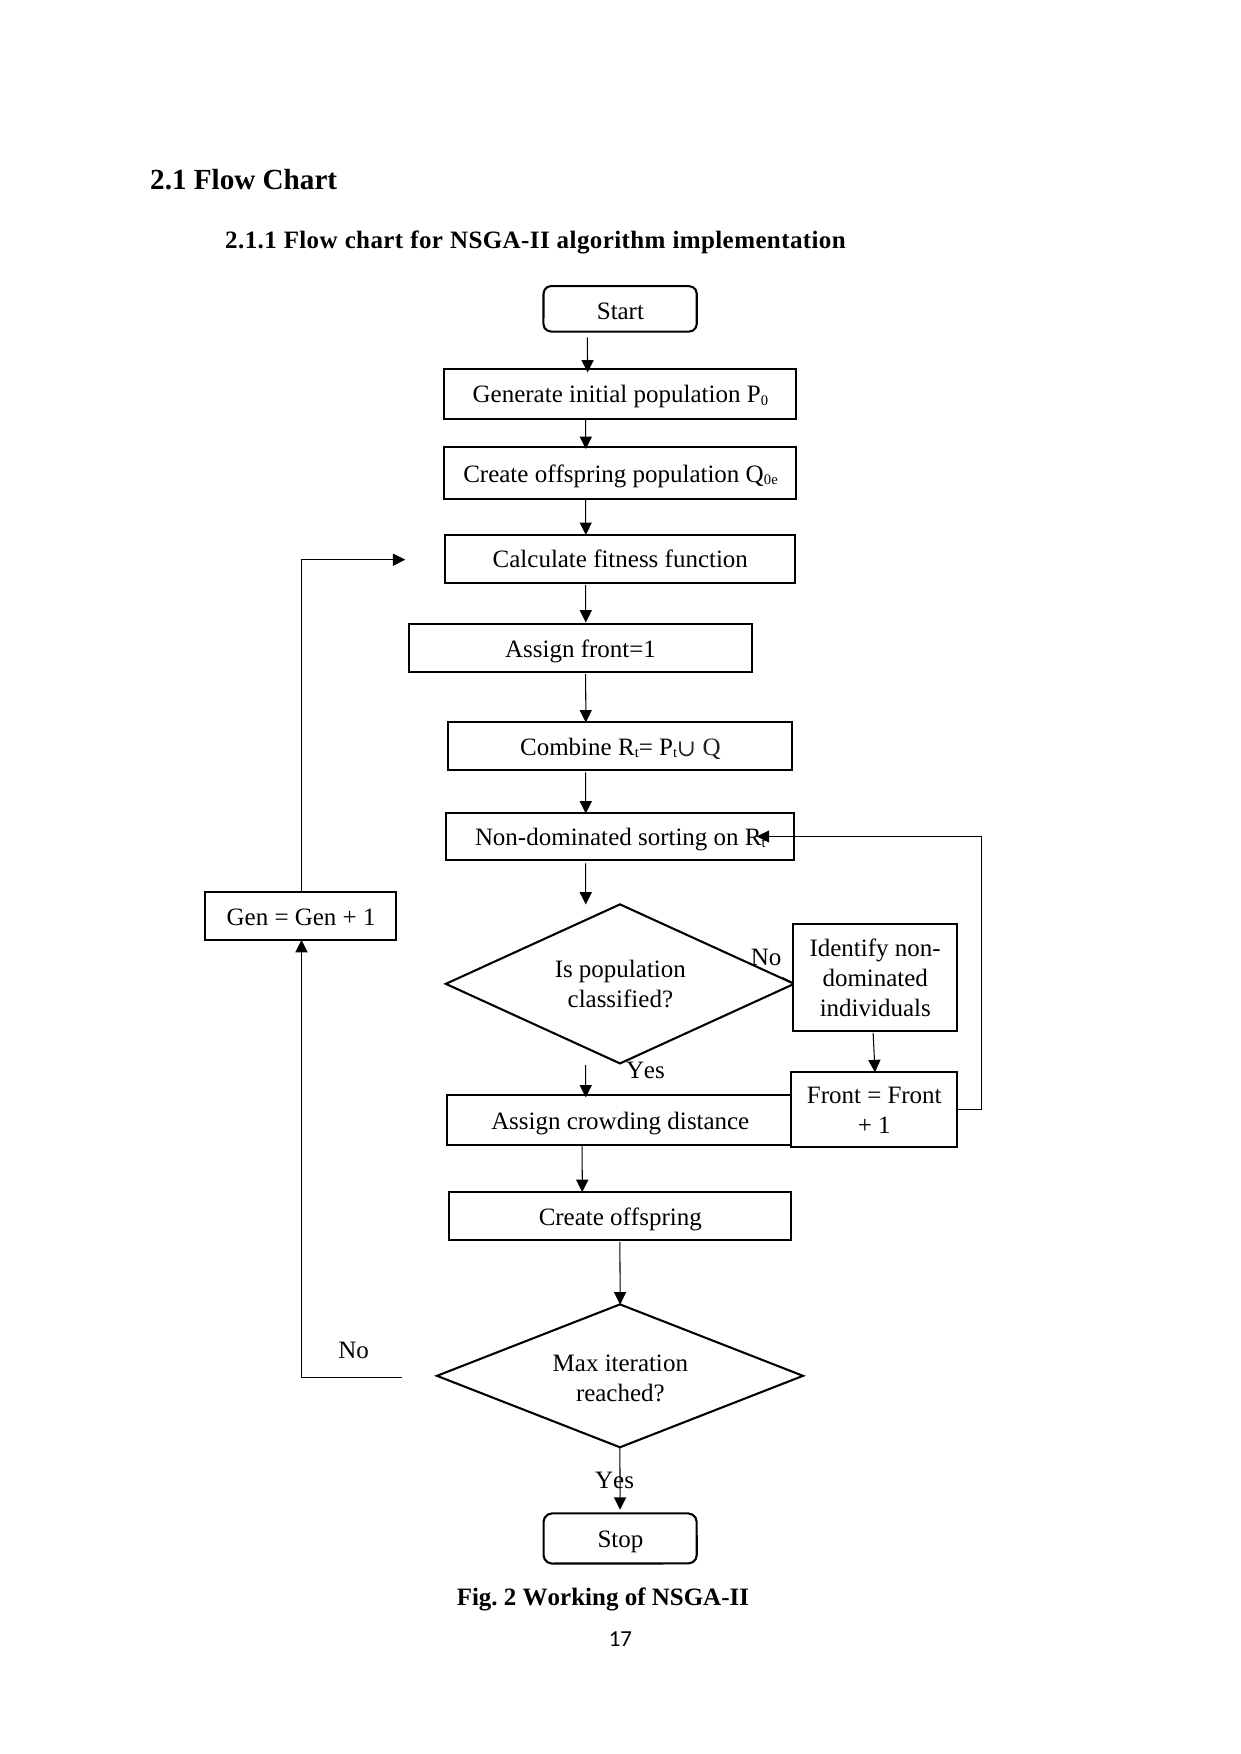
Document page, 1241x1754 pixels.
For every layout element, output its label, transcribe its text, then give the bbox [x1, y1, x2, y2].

subtitle 2.1 Flow Chart [150, 162, 1090, 196]
subtitle 2.1.1 Flow chart for NSGA-II algorithm implementation [150, 225, 1090, 254]
